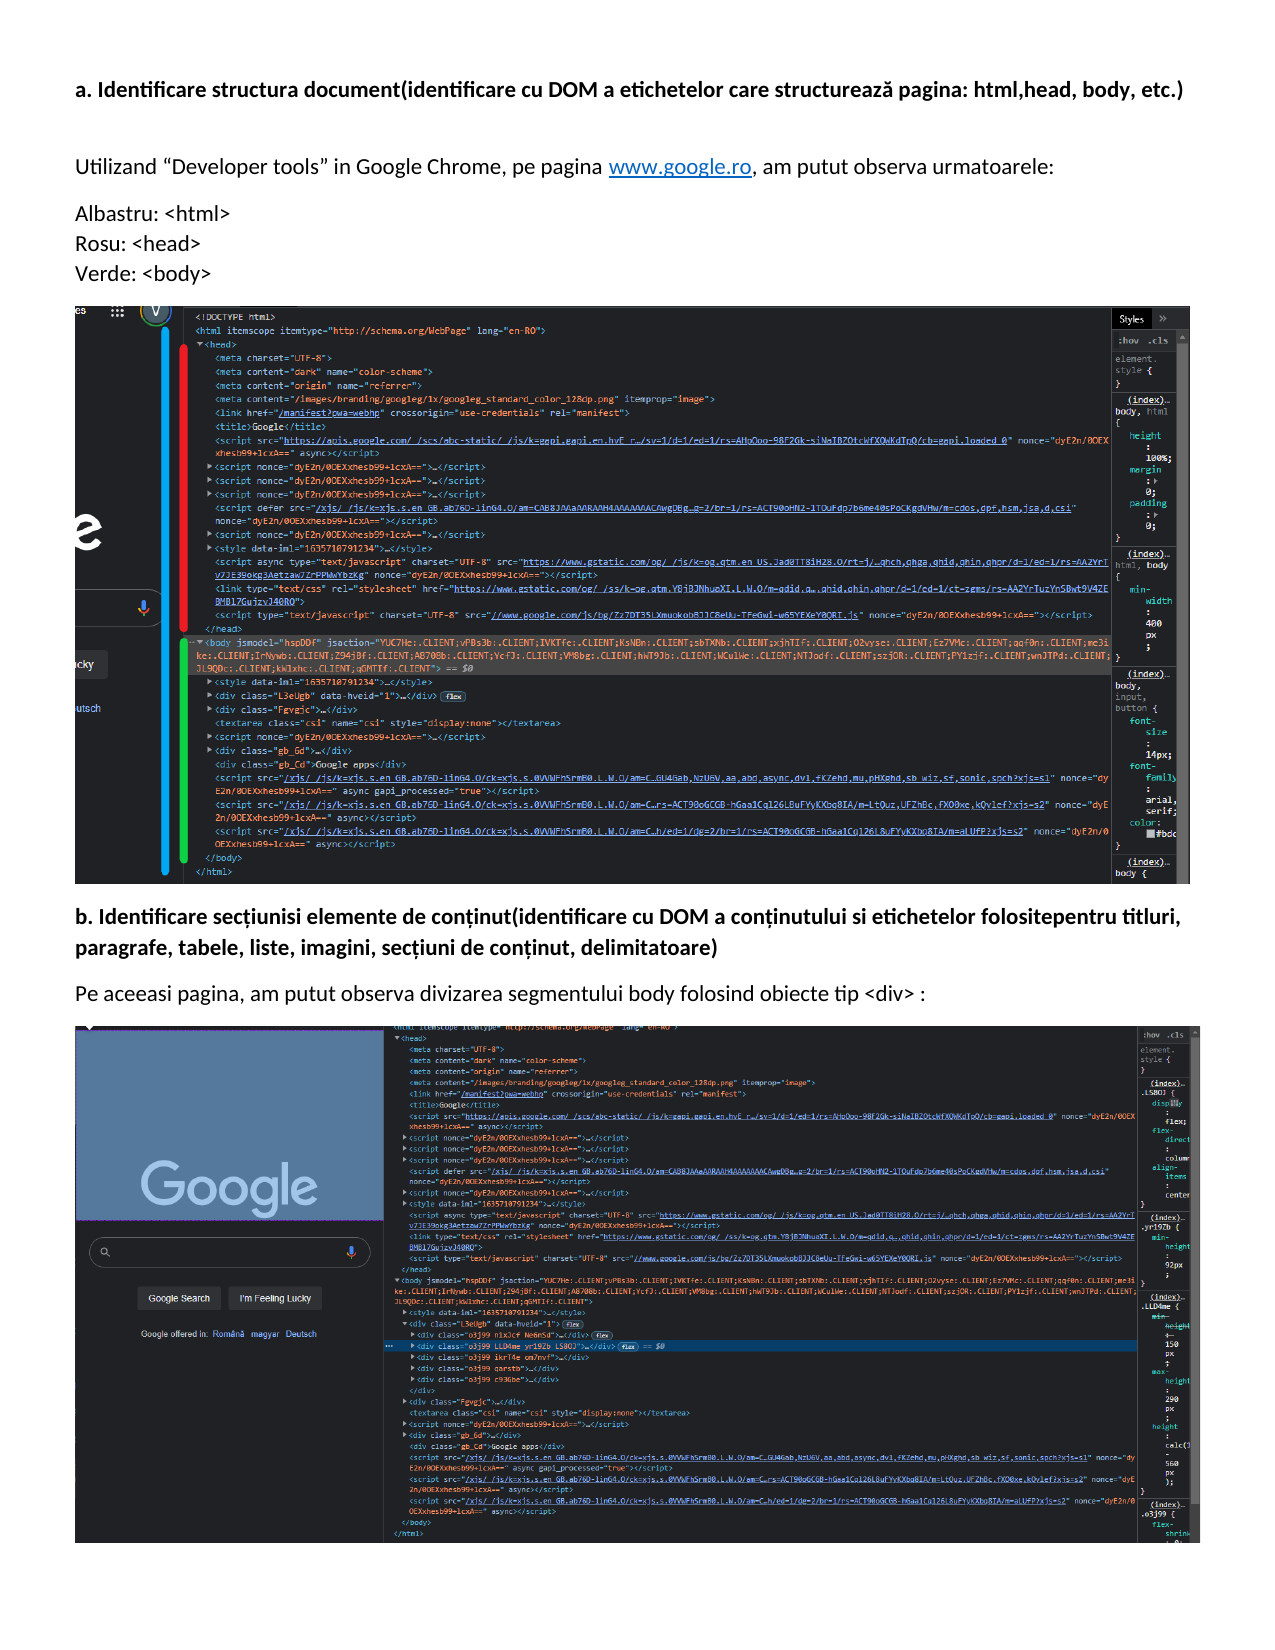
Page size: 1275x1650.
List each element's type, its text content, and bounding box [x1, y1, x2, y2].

text b. Identificare secțiunisi elemente de conținut(identificare cu DOM a conținutului si etichetelor folositepentru titluri, paragrafe, tabele, liste, imagini, secțiuni de conținut, delimitatoare) [75, 902, 1200, 961]
picture [75, 1026, 1200, 1543]
text Utilizand “Developer tools” in Google Chrome, pe pagina www.google.ro, am putut observa urmatoarele: [75, 152, 1200, 180]
picture [75, 306, 1200, 884]
text Pe aceeasi pagina, am putut observa divizarea segmentului body folosind obiecte tip <div> : [75, 979, 1200, 1008]
text a. Identificare structura document(identificare cu DOM a etichetelor care structurează pagina: html,head, body, etc.) [75, 75, 1200, 133]
text Albastru: <html> Rosu: <head> Verde: <body> [75, 199, 1200, 287]
